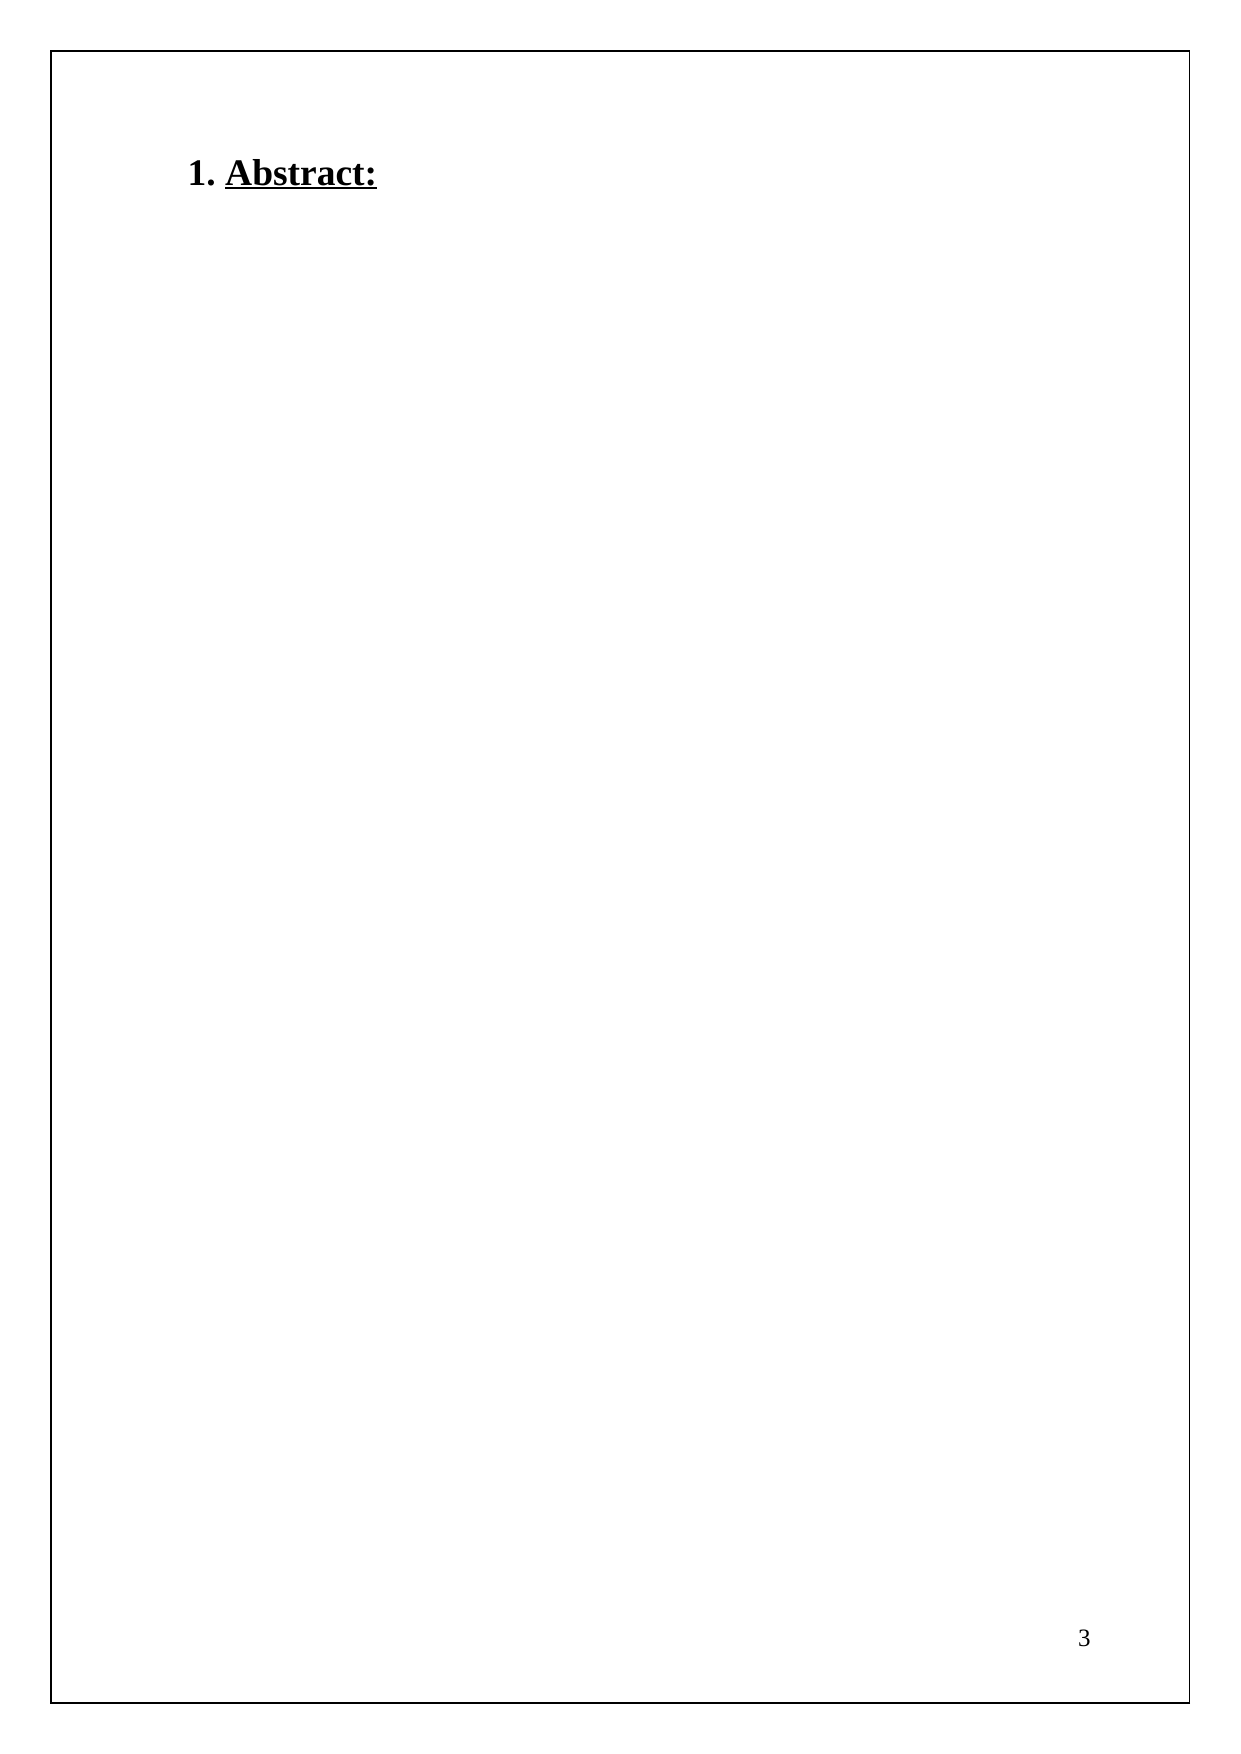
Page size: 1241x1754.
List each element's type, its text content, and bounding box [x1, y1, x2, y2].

text Abstract: [187, 150, 1090, 193]
